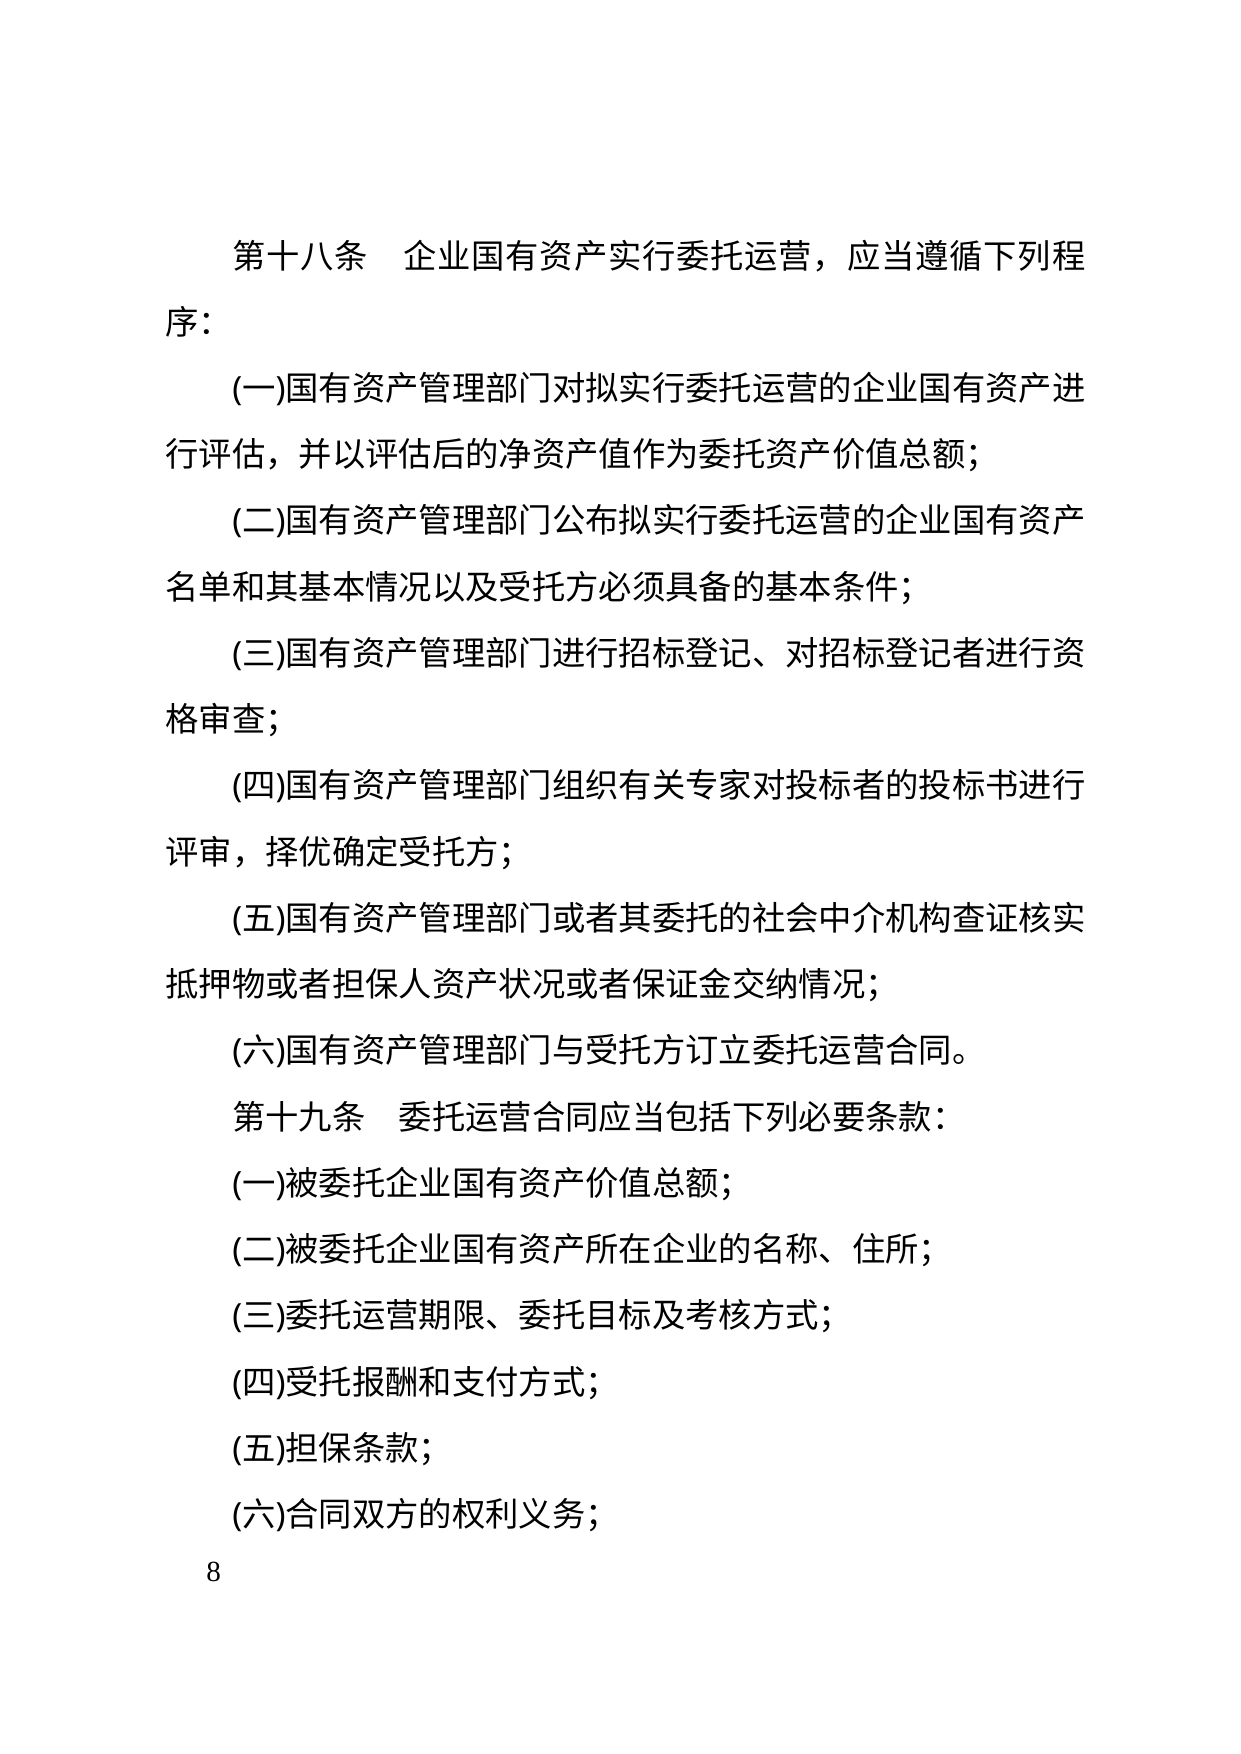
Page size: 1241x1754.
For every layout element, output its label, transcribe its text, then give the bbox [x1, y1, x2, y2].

text 第十九条 委托运营合同应当包括下列必要条款： [165, 1082, 1087, 1148]
text (六)国有资产管理部门与受托方订立委托运营合同。 [165, 1015, 1087, 1082]
text (四)受托报酬和支付方式； [165, 1347, 1087, 1413]
text (六)合同双方的权利义务； [165, 1479, 1087, 1545]
text (四)国有资产管理部门组织有关专家对投标者的投标书进行评审，择优确定受托方； [165, 750, 1087, 883]
text (一)被委托企业国有资产价值总额； [165, 1148, 1087, 1214]
text (二)国有资产管理部门公布拟实行委托运营的企业国有资产名单和其基本情况以及受托方必须具备的基本条件； [165, 485, 1087, 618]
text (五)国有资产管理部门或者其委托的社会中介机构查证核实抵押物或者担保人资产状况或者保证金交纳情况； [165, 883, 1087, 1015]
text (三)国有资产管理部门进行招标登记、对招标登记者进行资格审查； [165, 618, 1087, 750]
text (五)担保条款； [165, 1413, 1087, 1479]
text (一)国有资产管理部门对拟实行委托运营的企业国有资产进行评估，并以评估后的净资产值作为委托资产价值总额； [165, 353, 1087, 485]
text 第十八条 企业国有资产实行委托运营，应当遵循下列程序： [165, 220, 1087, 353]
text (三)委托运营期限、委托目标及考核方式； [165, 1280, 1087, 1347]
text (二)被委托企业国有资产所在企业的名称、住所； [165, 1214, 1087, 1280]
